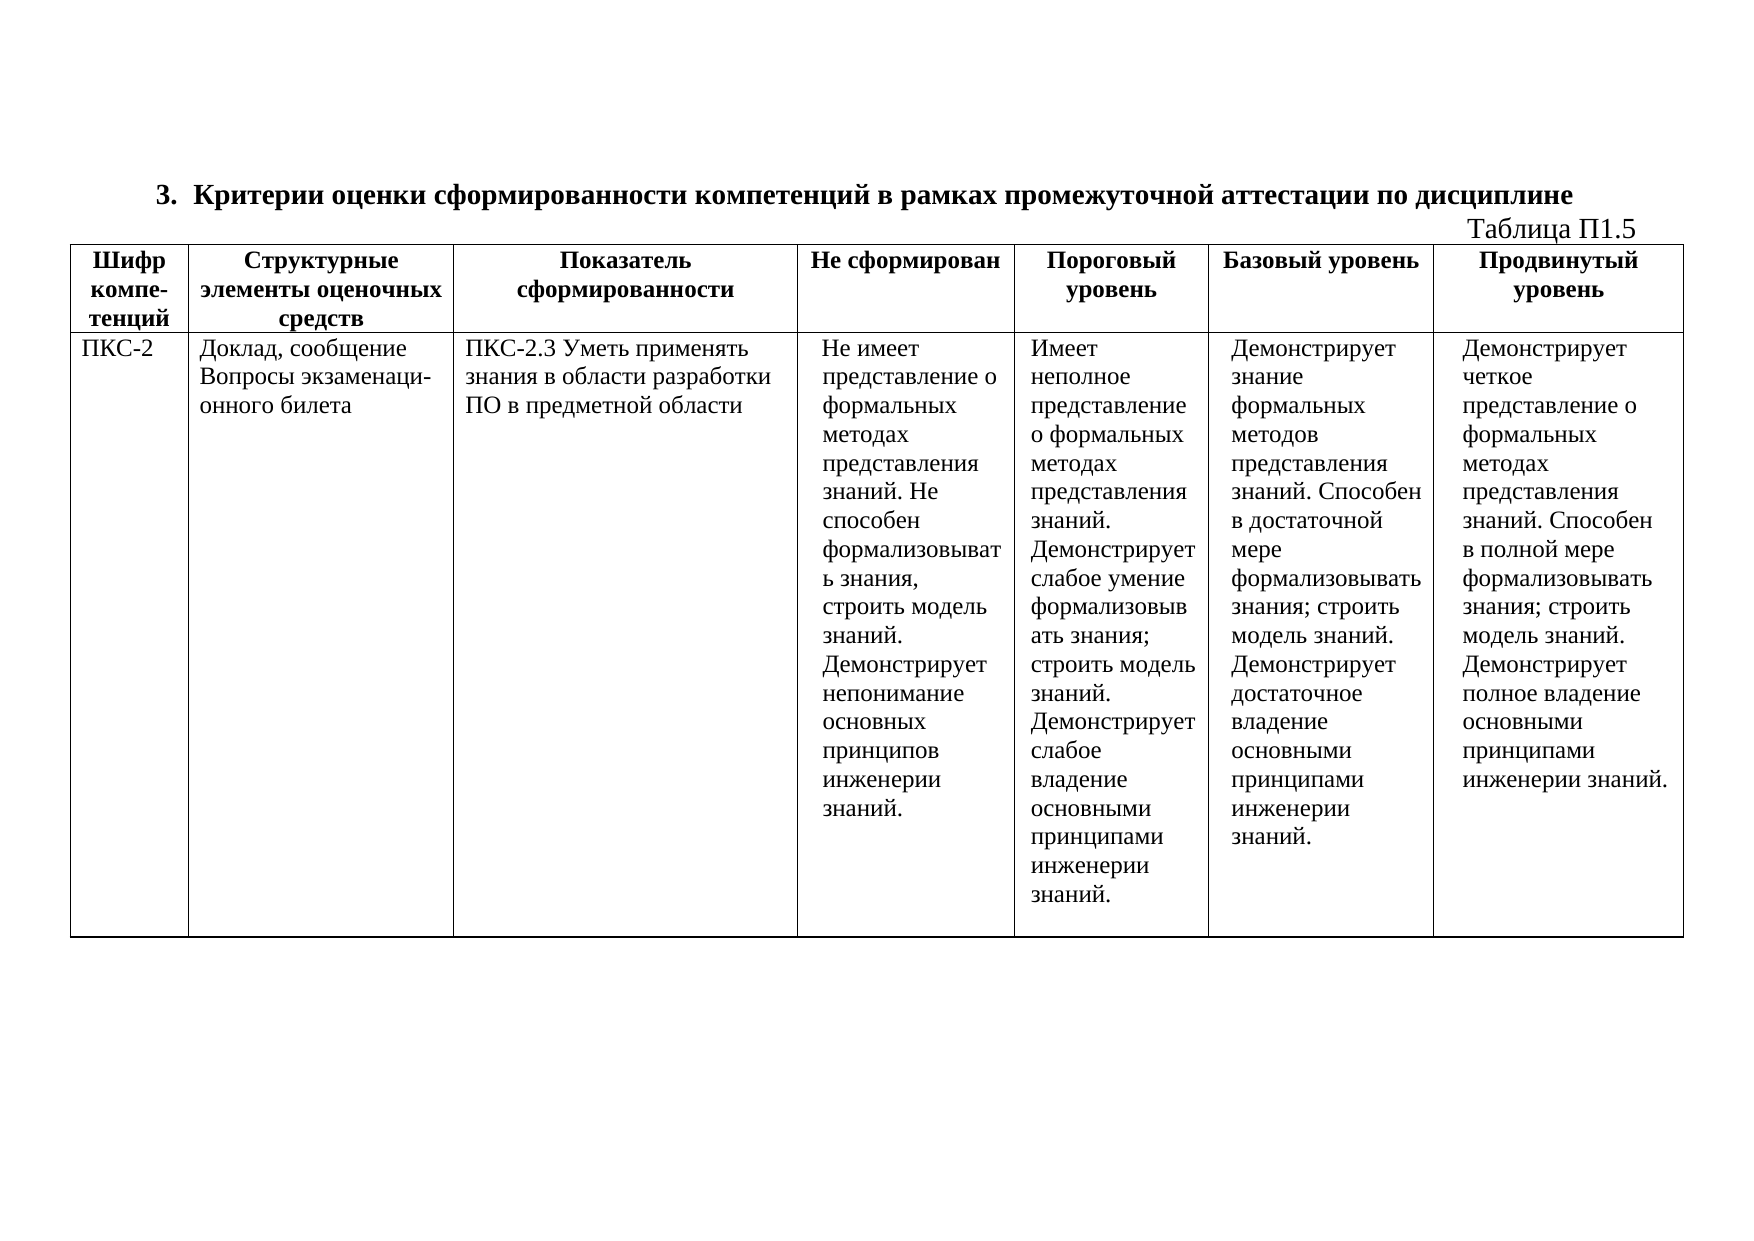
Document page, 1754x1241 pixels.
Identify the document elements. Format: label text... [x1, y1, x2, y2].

table_cell ПКС-2 [71, 333, 188, 936]
table_header Пороговый уровень [1015, 245, 1208, 332]
table_header Показатель сформированности [454, 245, 797, 332]
table_cell Демонстрирует четкое представление о формальных методах представления знаний. Способен в полной мере формализовывать знания; строить модель знаний. Демонстрирует полное владение основными принципами инженерии знаний. [1434, 333, 1683, 936]
table_header Структурные элементы оценочных средств [189, 245, 453, 332]
table_cell Не имеет представление о формальных методах представления знаний. Не способен формализовывать знания, строить модель знаний. Демонстрирует непонимание основных принципов инженерии знаний. [798, 333, 1014, 936]
table_cell ПКС-2.3 Уметь применять знания в области разработки ПО в предметной области [454, 333, 797, 936]
table_cell Демонстрирует знание формальных методов представления знаний. Способен в достаточной мере формализовывать знания; строить модель знаний. Демонстрирует достаточное владение основными принципами инженерии знаний. [1209, 333, 1433, 936]
list Критерии оценки сформированности компетенций в рамках промежуточной аттестации по дисциплине [156, 177, 1636, 211]
table_header Шифр компе-тенций [71, 245, 188, 332]
table_header Базовый уровень [1209, 245, 1433, 332]
table_header Не сформирован [798, 245, 1014, 332]
table_cell Доклад, сообщение Вопросы экзаменаци-онного билета [189, 333, 453, 936]
table_header Продвинутый уровень [1434, 245, 1683, 332]
table_cell Имеет неполное представление о формальных методах представления знаний. Демонстрирует слабое умение формализовывать знания; строить модель знаний. Демонстрирует слабое владение основными принципами инженерии знаний. [1015, 333, 1208, 936]
text Таблица П1.5 [118, 211, 1636, 244]
